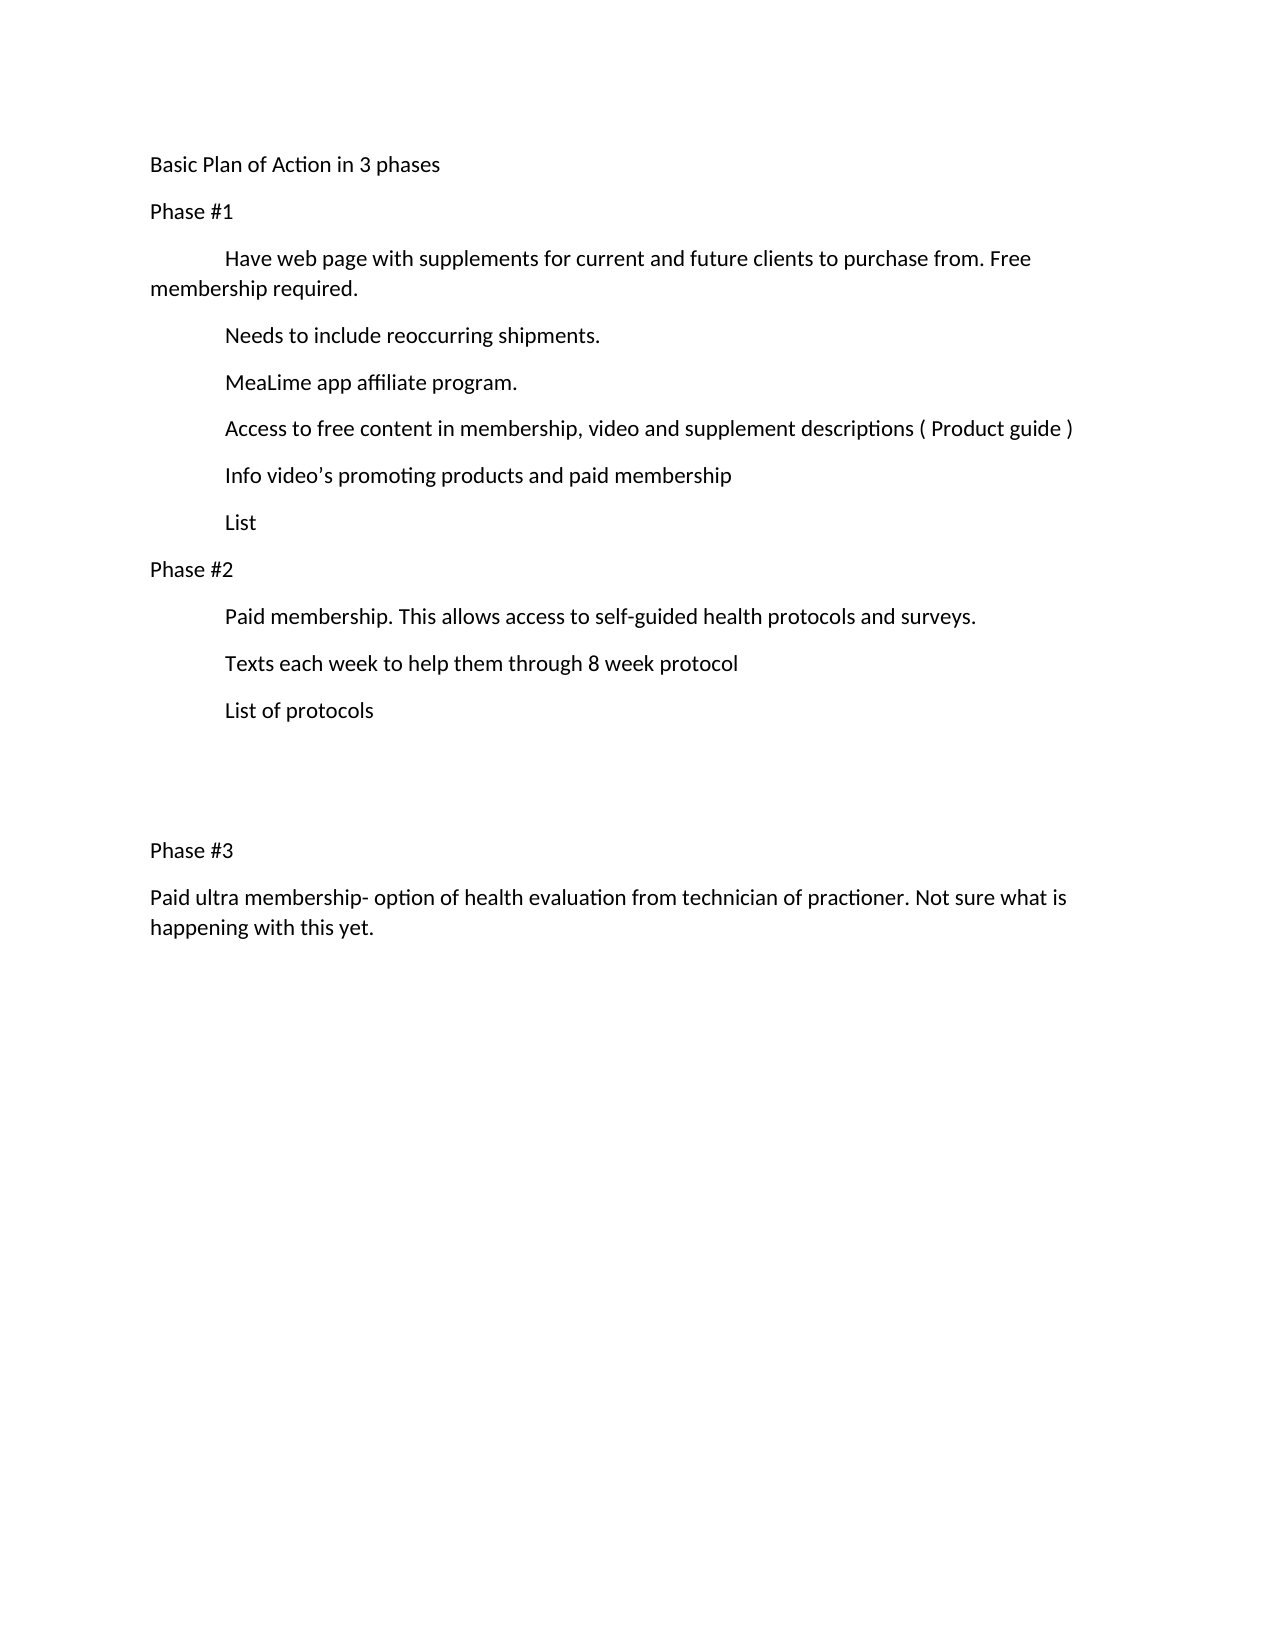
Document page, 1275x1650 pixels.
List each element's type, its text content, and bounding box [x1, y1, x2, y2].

text Phase #2 [150, 555, 1125, 583]
text Needs to include reoccurring shipments. [150, 321, 1125, 349]
text Basic Plan of Action in 3 phases [150, 150, 1125, 178]
text Phase #3 [150, 836, 1125, 864]
text Paid membership. This allows access to self-guided health protocols and surveys. [150, 602, 1125, 630]
text Access to free content in membership, video and supplement descriptions ( Product guide ) [150, 414, 1125, 443]
text MeaLime app affiliate program. [150, 368, 1125, 396]
text Info video’s promoting products and paid membership [150, 461, 1125, 489]
text List of protocols [150, 696, 1125, 724]
text Paid ultra membership- option of health evaluation from technician of practioner. Not sure what is happening with this yet. [150, 883, 1125, 942]
text List [150, 508, 1125, 536]
text Phase #1 [150, 197, 1125, 225]
text Have web page with supplements for current and future clients to purchase from. Free membership required. [150, 244, 1125, 302]
text Texts each week to help them through 8 week protocol [150, 649, 1125, 677]
